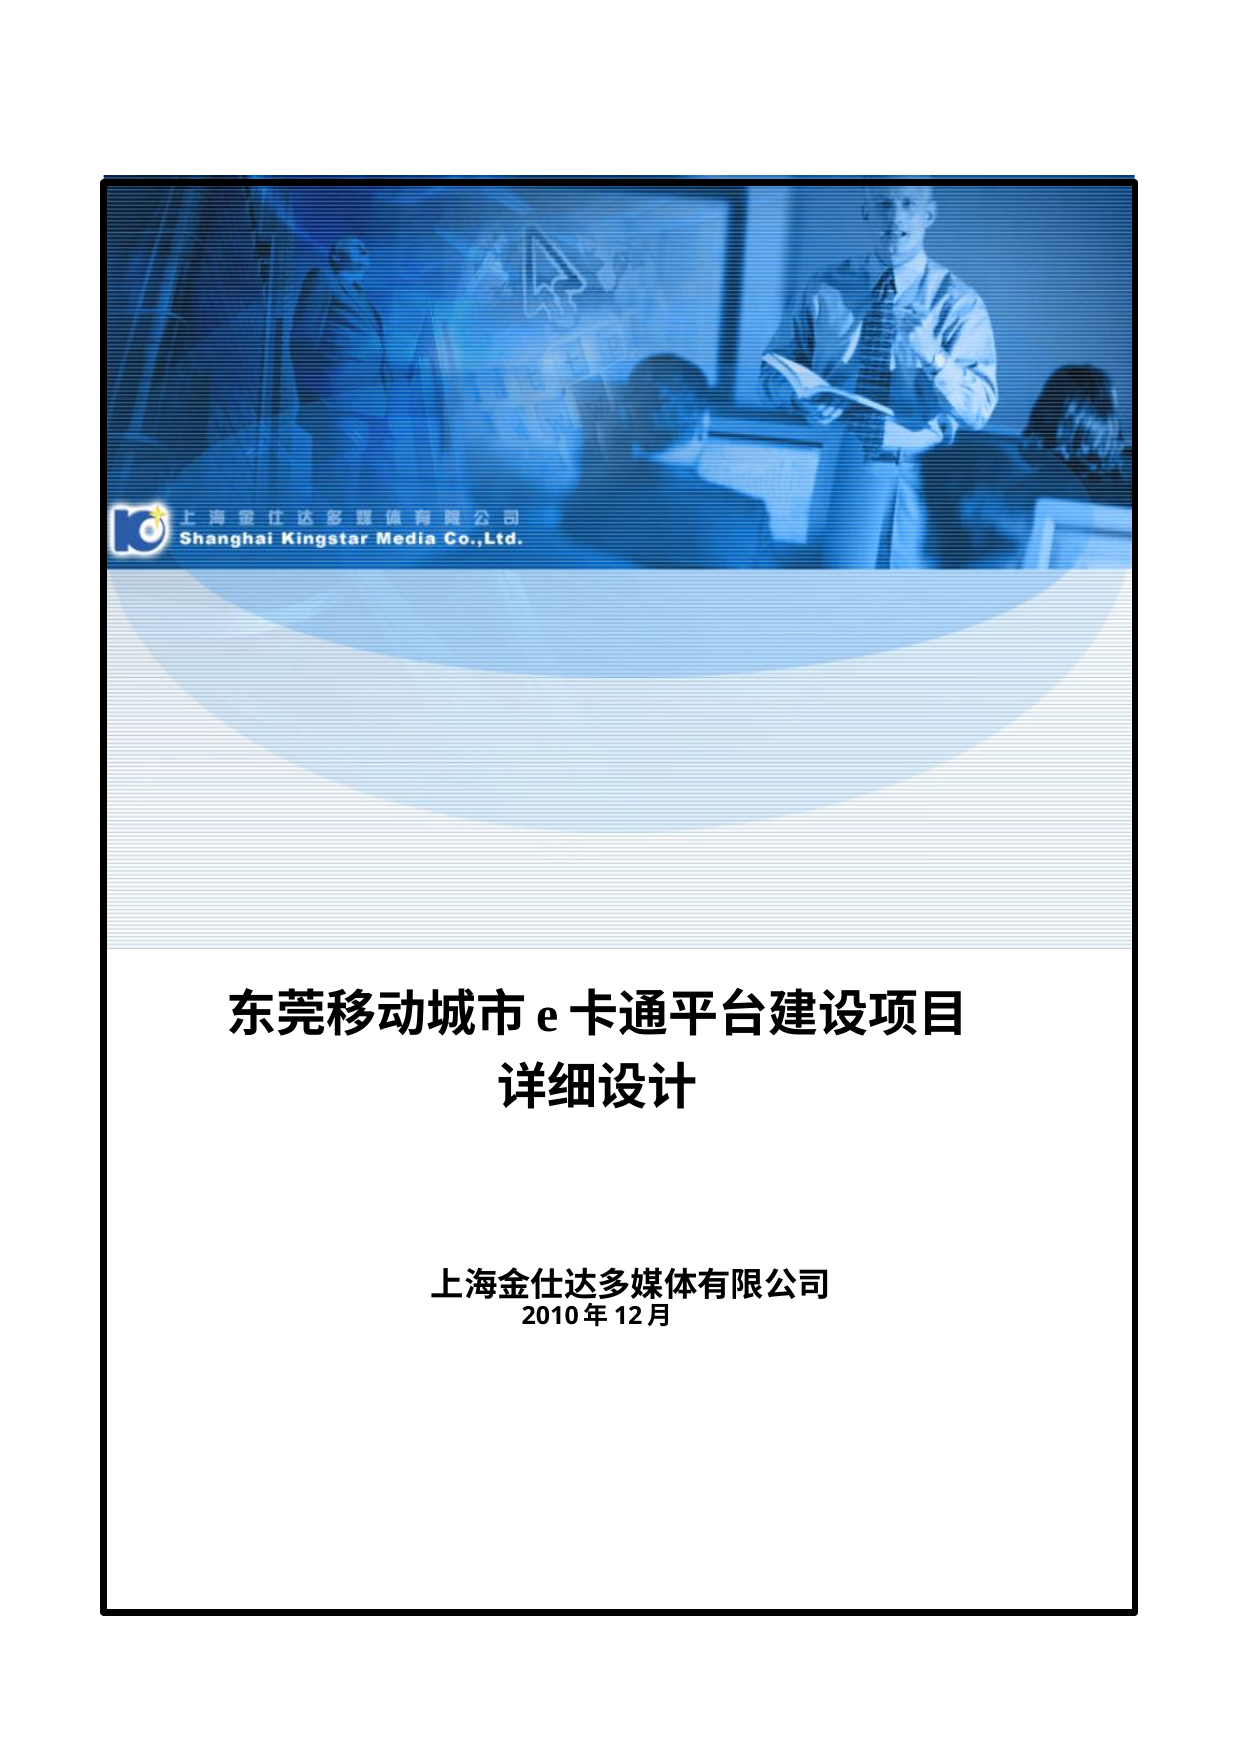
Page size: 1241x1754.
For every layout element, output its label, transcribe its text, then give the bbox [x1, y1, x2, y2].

text 2010年12月 [107, 1295, 1090, 1331]
picture [107, 186, 1132, 949]
text 详细设计 [107, 1046, 1090, 1119]
picture [103, 175, 1135, 179]
text 东莞移动城市e卡通平台建设项目 [107, 974, 1090, 1046]
